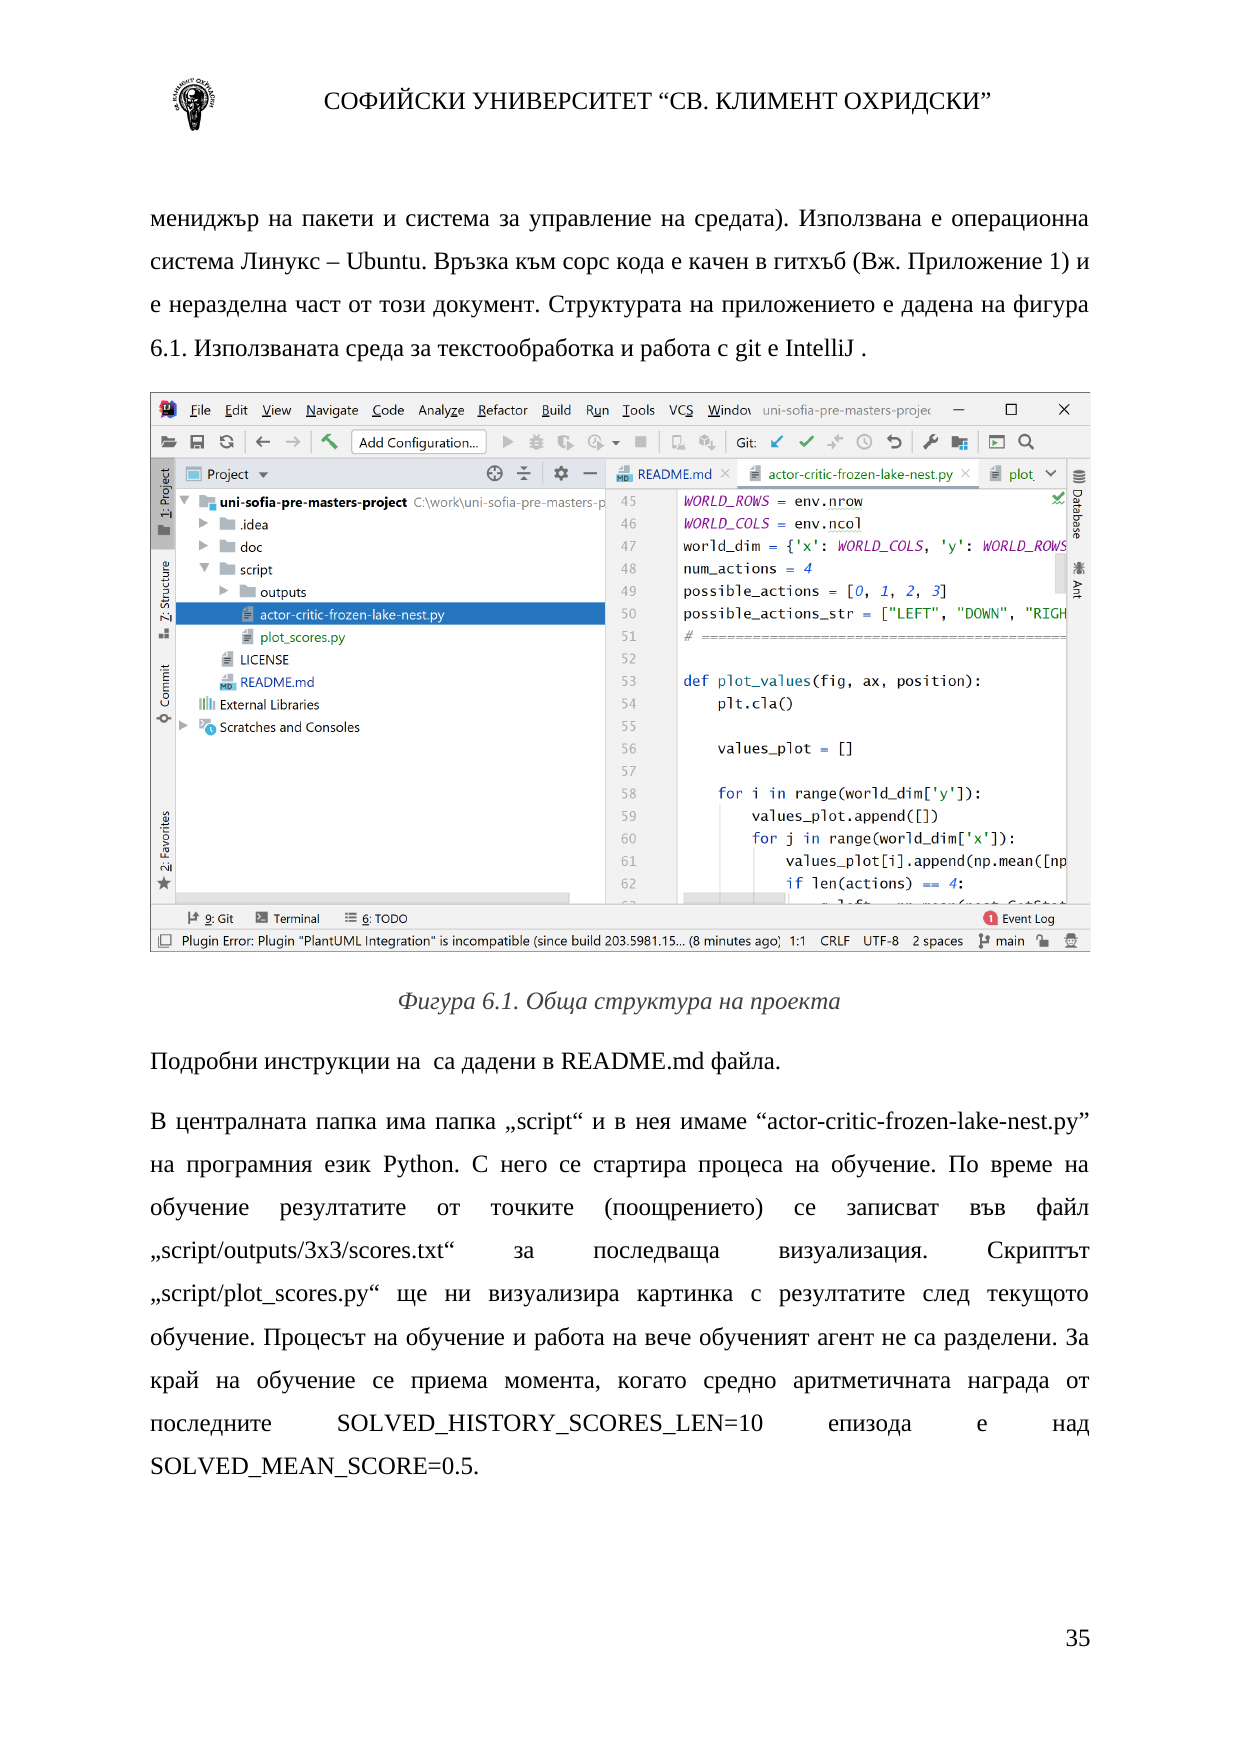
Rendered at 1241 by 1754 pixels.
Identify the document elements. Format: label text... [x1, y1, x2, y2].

text Подробни инструкции на са дадени в README.md файла. [150, 1046, 1090, 1075]
text Фигура 6.1. Обща структура на проекта [233, 986, 1007, 1015]
text В централната папка има папка „script“ и в нея имаме “actor-critic-frozen-lake-nest.py” на програмния език Python. С него се стартира процеса на обучение. По време на обучение резултатите от точките (поощрението) се записват във файл „script/outputs/3x3/scores.txt“ за последваща визуализация. Скриптът „script/plot_scores.py“ ще ни визуализира картинка с резултатите след текущото обучение. Процесът на обучение и работа на вече обученият агент не са разделени. За край на обучение се приема момента, когато средно аритметичната награда от последните SOLVED_HISTORY_SCORES_LEN=10 епизода е над SOLVED_MEAN_SCORE=0.5. [150, 1106, 1090, 1480]
picture [150, 392, 1091, 952]
picture [161, 73, 222, 137]
